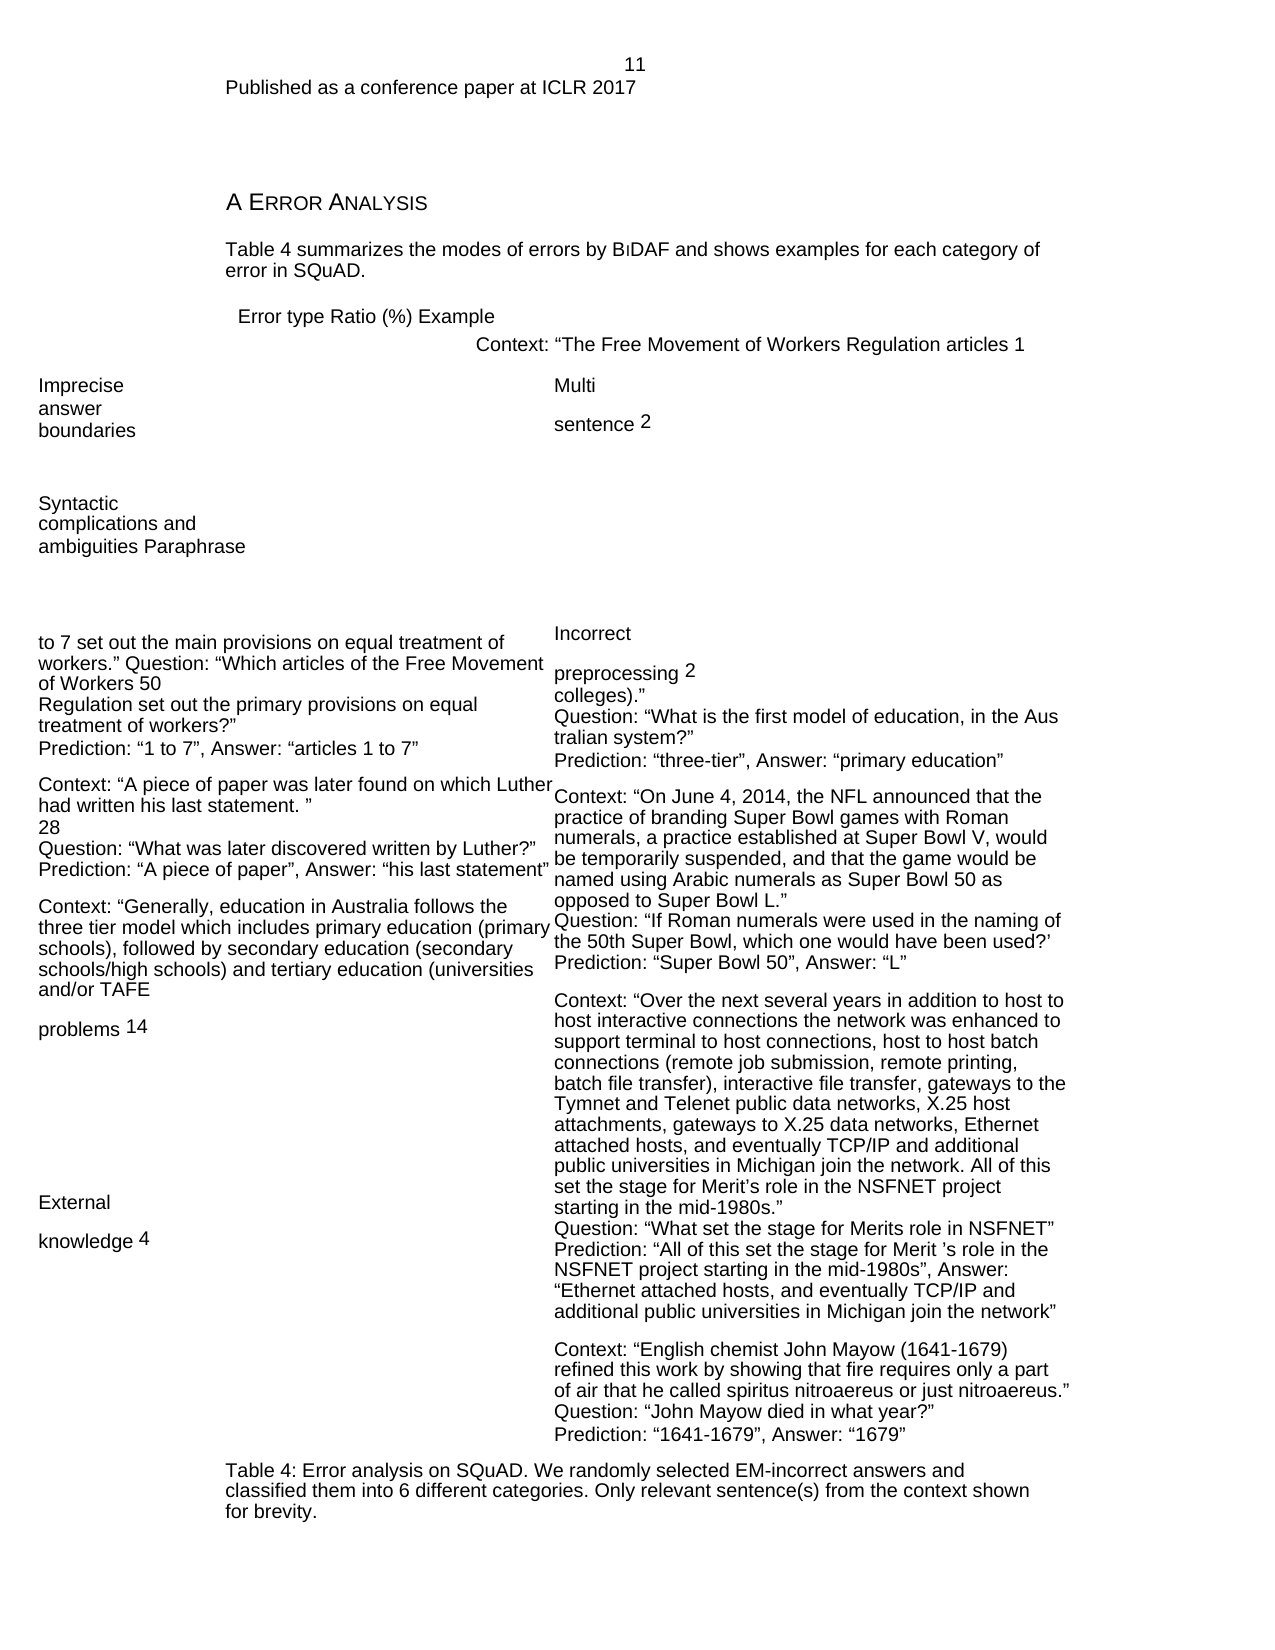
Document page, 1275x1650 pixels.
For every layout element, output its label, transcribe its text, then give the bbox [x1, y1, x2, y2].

text Question: “What is the first model of education, in the Aus tralian system?” [554, 707, 1070, 748]
text Syntactic [38, 491, 554, 514]
text Question: “What was later discovered written by Luther?” Prediction: “A piece of paper”, Answer: “his last statement” [38, 839, 554, 880]
text 11 [38, 53, 646, 76]
text Imprecise [38, 374, 554, 396]
text A ERROR ANALYSIS [226, 187, 1070, 215]
text knowledge 4 [38, 1213, 554, 1253]
text 28 [38, 816, 554, 839]
text Prediction: “1641-1679”, Answer: “1679” [554, 1423, 1070, 1445]
text External [38, 1191, 554, 1213]
text complications and [38, 514, 554, 535]
text sentence 2 [554, 396, 1070, 436]
text Incorrect [554, 622, 1070, 645]
text Table 4: Error analysis on SQuAD. We randomly selected EM-incorrect answers and classified them into 6 different categories. Only relevant sentence(s) from the context shown for brevity. [225, 1461, 1050, 1523]
text Question: “What set the stage for Merits role in NSFNET” Prediction: “All of this set the stage for Merit ’s role in the NSFNET project starting in the mid-1980s”, Answer: “Ethernet attached hosts, and eventually TCP/IP and additional public universities in Michigan join the network” [554, 1219, 1070, 1322]
text Context: “A piece of paper was later found on which Luther had written his last statement. ” [38, 775, 554, 816]
text to 7 set out the main provisions on equal treatment of workers.” Question: “Which articles of the Free Movement of Workers 50 [38, 633, 554, 695]
text problems 14 [38, 1001, 554, 1040]
text Multi [554, 374, 1070, 396]
text Prediction: “1 to 7”, Answer: “articles 1 to 7” [38, 737, 554, 759]
text Question: “If Roman numerals were used in the naming of the 50th Super Bowl, which one would have been used?’ Prediction: “Super Bowl 50”, Answer: “L” [554, 911, 1070, 973]
text Prediction: “three-tier”, Answer: “primary education” [554, 749, 1070, 771]
text Table 4 summarizes the modes of errors by BIDAF and shows examples for each category of error in SQuAD. [225, 240, 1050, 282]
text Regulation set out the primary provisions on equal treatment of workers?” [38, 695, 554, 736]
text Context: “English chemist John Mayow (1641-1679) refined this work by showing that fire requires only a part of air that he called spiritus nitroaereus or just nitroaereus.” Question: “John Mayow died in what year?” [554, 1339, 1070, 1422]
text preprocessing 2 [554, 645, 1070, 684]
text Error type Ratio (%) Example [238, 305, 1070, 328]
text Published as a conference paper at ICLR 2017 [225, 76, 1070, 98]
text Context: “Over the next several years in addition to host to host interactive connections the network was enhanced to support terminal to host connections, host to host batch connections (remote job submission, remote printing, batch file transfer), interactive file transfer, gateways to the Tymnet and Telenet public data networks, X.25 host attachments, gateways to X.25 data networks, Ethernet attached hosts, and eventually TCP/IP and additional public universities in Michigan join the network. All of this set the stage for Merit’s role in the NSFNET project starting in the mid-1980s.” [554, 991, 1070, 1218]
text Context: “The Free Movement of Workers Regulation articles 1 [38, 333, 1026, 356]
text colleges).” [554, 684, 1070, 707]
text answer [38, 396, 554, 419]
text boundaries [38, 419, 554, 442]
text Context: “Generally, education in Australia follows the three tier model which includes primary education (primary schools), followed by secondary education (secondary schools/high schools) and tertiary education (universities and/or TAFE [38, 897, 554, 1001]
text Context: “On June 4, 2014, the NFL announced that the practice of branding Super Bowl games with Roman numerals, a practice established at Super Bowl V, would be temporarily suspended, and that the game would be named using Arabic numerals as Super Bowl 50 as opposed to Super Bowl L.” [554, 787, 1070, 911]
text ambiguities Paraphrase [38, 535, 554, 558]
